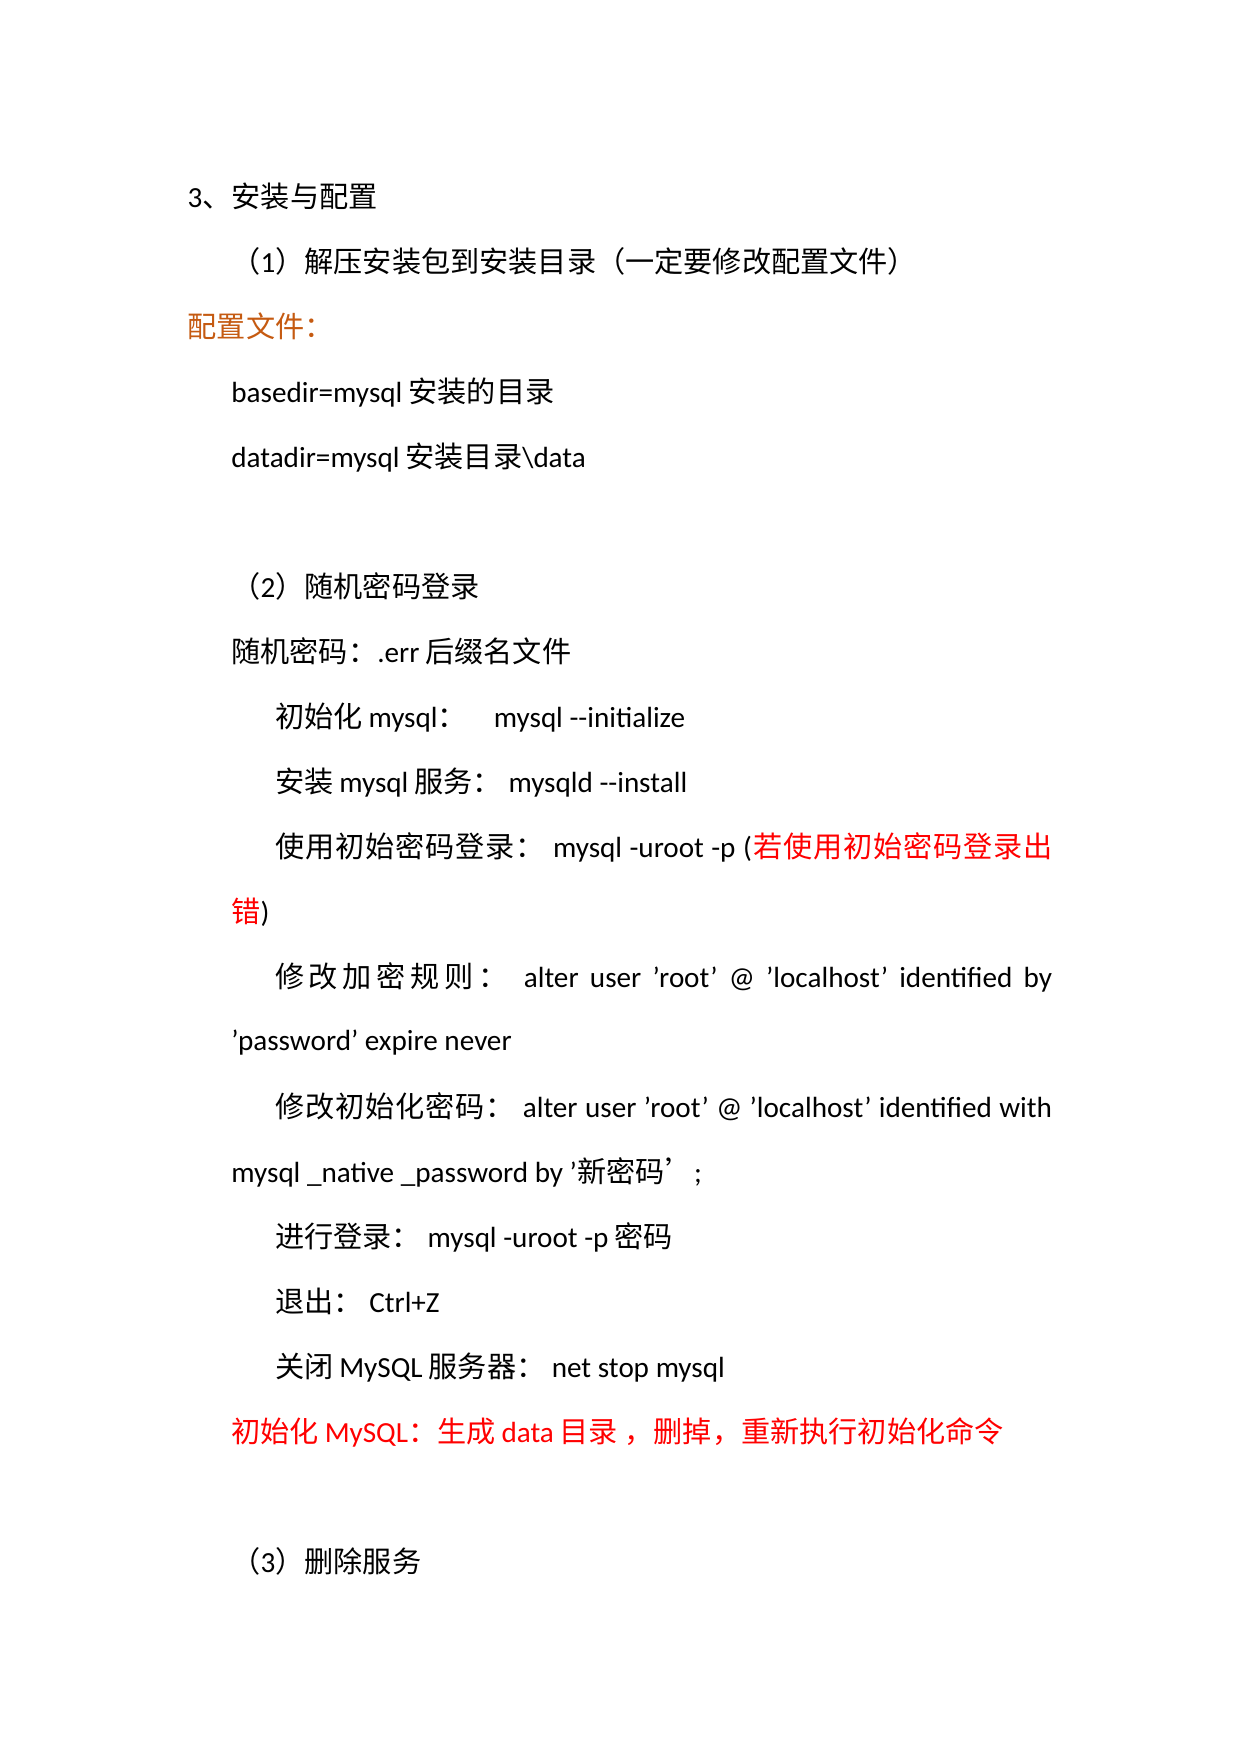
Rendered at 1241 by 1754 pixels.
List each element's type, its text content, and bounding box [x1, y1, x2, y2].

list 安装与配置 [187, 162, 1053, 227]
text 关闭MySQL服务器： net stop mysql [231, 1332, 1053, 1397]
text 修改加密规则： alter user ’root’ @ ’localhost’ identified by ’password’ expire never [231, 942, 1053, 1072]
text 退出： Ctrl+Z [231, 1267, 1053, 1332]
text 初始化MySQL：生成data目录 ，删掉，重新执行初始化命令 [187, 1397, 1053, 1462]
text 使用初始密码登录： mysql -uroot -p (若使用初始密码登录出错) [231, 812, 1053, 942]
text 进行登录： mysql -uroot -p密码 [187, 1202, 1053, 1267]
text （2）随机密码登录 [187, 552, 1053, 617]
text 修改初始化密码： alter user ’root’ @ ’localhost’ identified with mysql _native _password by ’新密码’; [231, 1072, 1053, 1202]
text （3）删除服务 [187, 1527, 1053, 1592]
text datadir=mysql安装目录\data [187, 422, 1053, 487]
text 安装mysql服务： mysqld --install [231, 747, 1053, 812]
text 配置文件： [187, 292, 1053, 357]
text basedir=mysql安装的目录 [187, 357, 1053, 422]
list （1）解压安装包到安装目录（一定要修改配置文件） [187, 227, 1053, 292]
text 随机密码：.err后缀名文件 [187, 617, 1053, 682]
text 初始化mysql： mysql --initialize [231, 682, 1053, 747]
